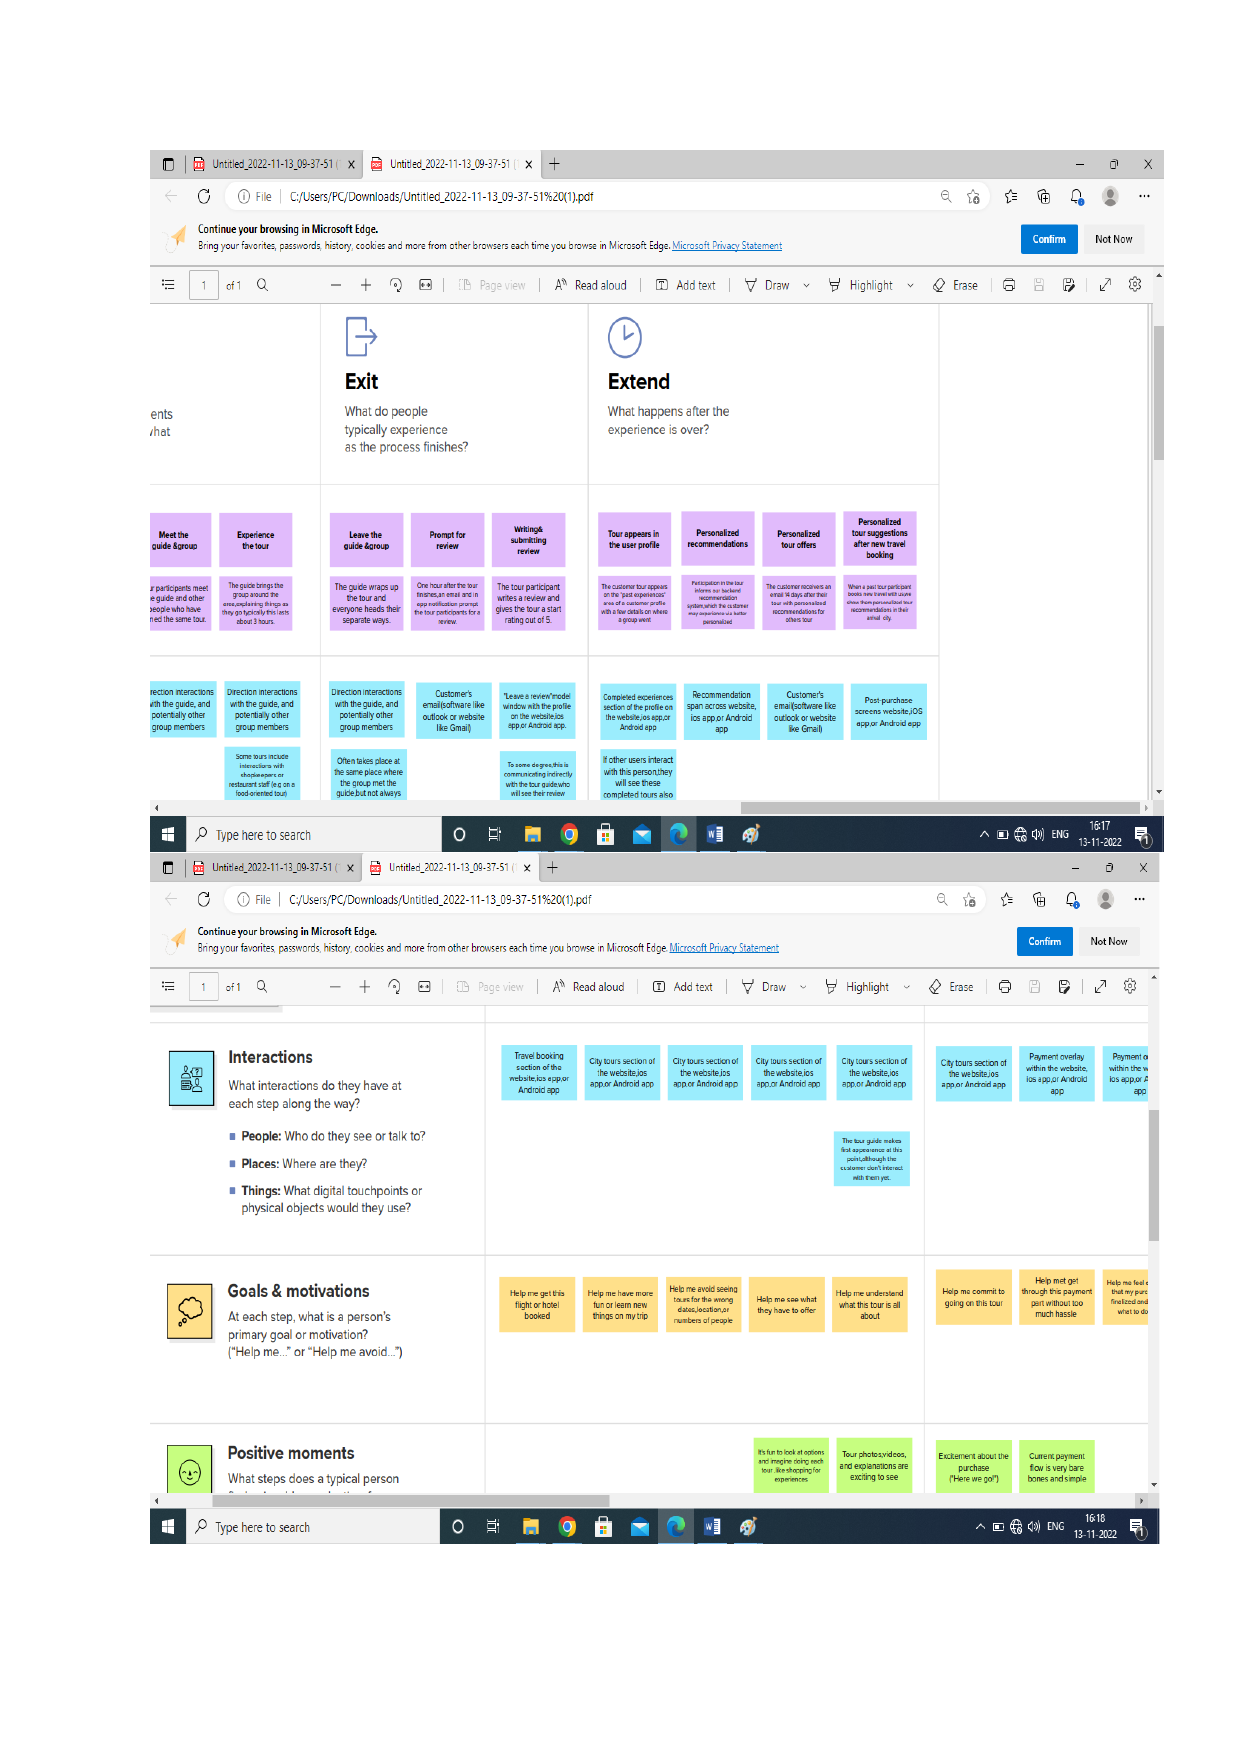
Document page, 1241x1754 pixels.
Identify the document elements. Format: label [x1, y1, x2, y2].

picture [150, 150, 1164, 852]
picture [150, 853, 1160, 1544]
